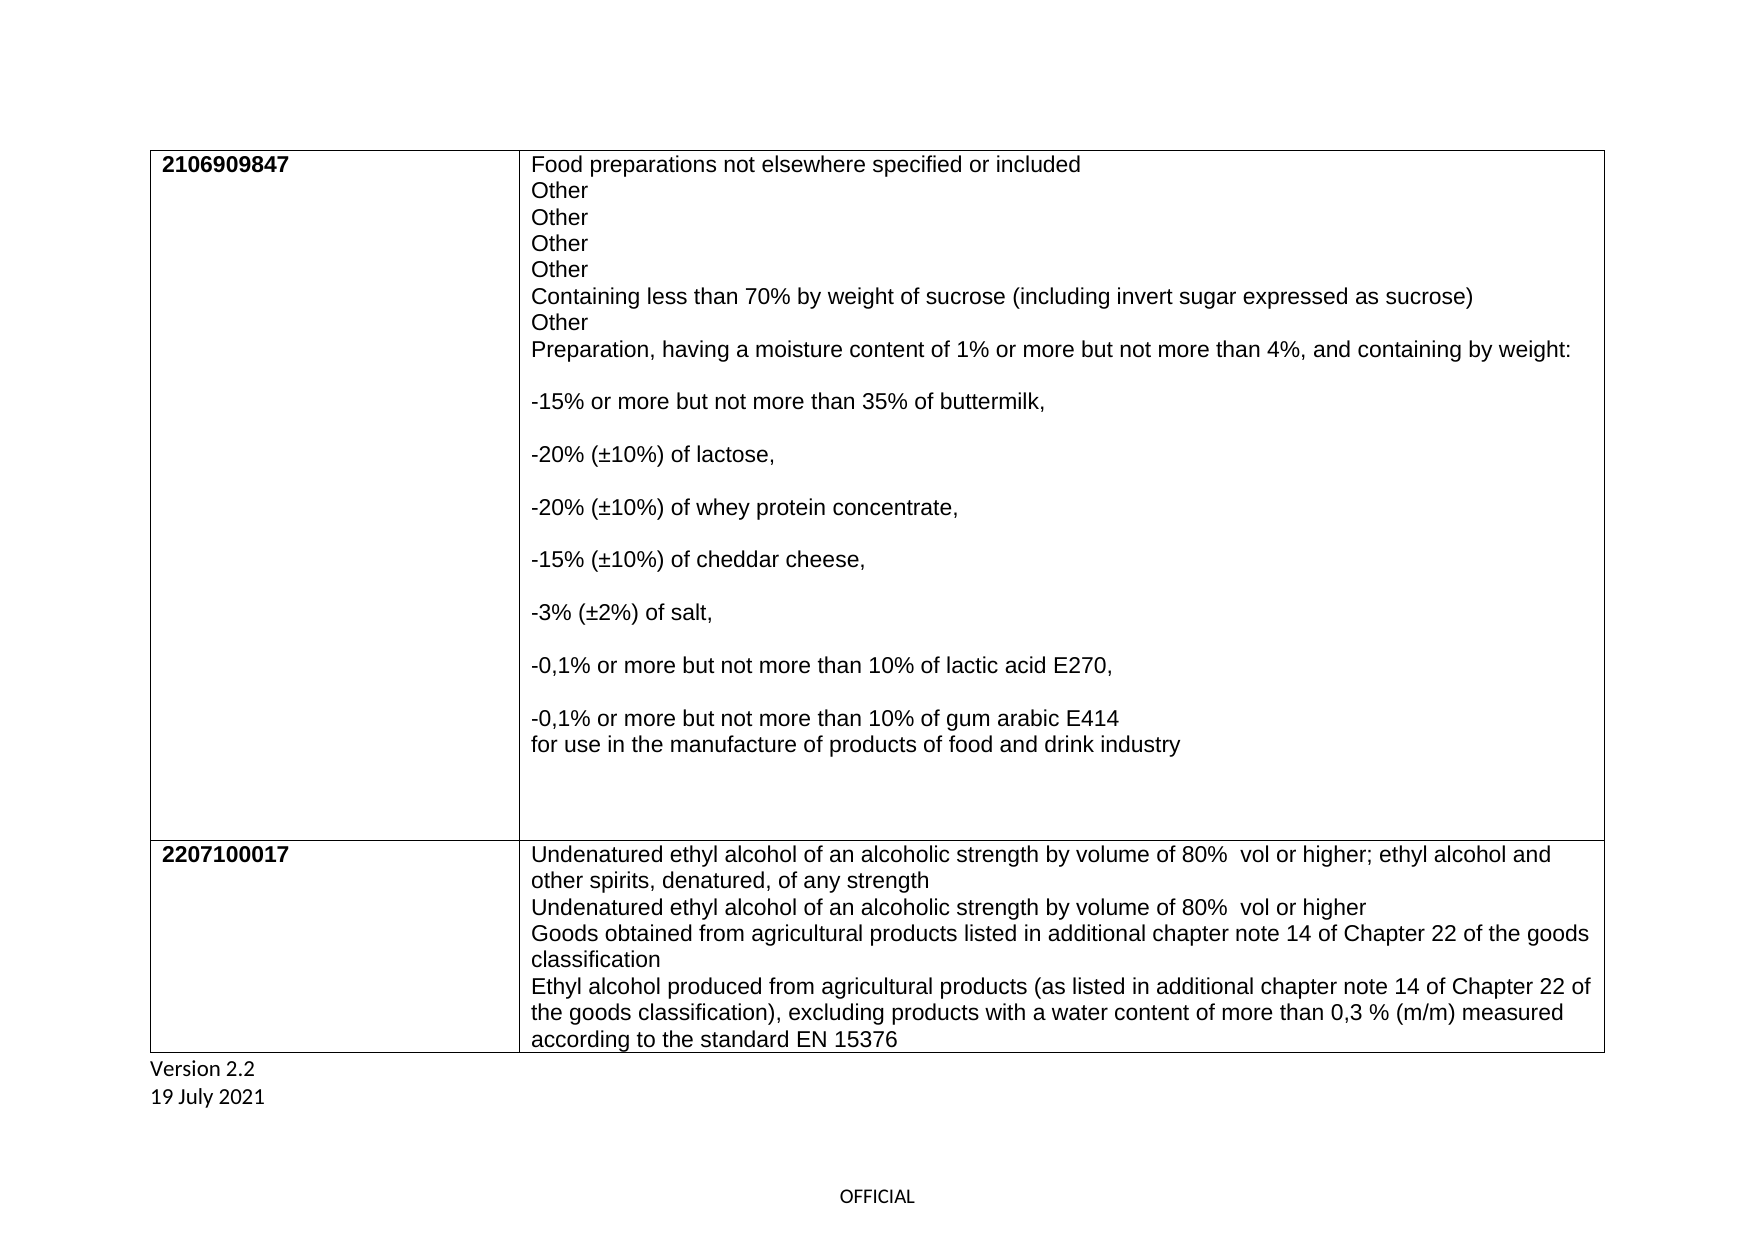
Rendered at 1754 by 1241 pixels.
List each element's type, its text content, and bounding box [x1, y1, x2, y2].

table_cell Food preparations not elsewhere specified or included Other Other Other Other Containing less than 70% by weight of sucrose (including invert sugar expressed as sucrose) Other Preparation, having a moisture content of 1% or more but not more than 4%, and containing by weight: -15% or more but not more than 35% of buttermilk, -20% (±10%) of lactose, -20% (±10%) of whey protein concentrate, -15% (±10%) of cheddar cheese, -3% (±2%) of salt, -0,1% or more but not more than 10% of lactic acid E270, -0,1% or more but not more than 10% of gum arabic E414 for use in the manufacture of products of food and drink industry [520, 151, 1604, 840]
table_cell 2207100017 [151, 841, 519, 1052]
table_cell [520, 841, 1604, 1052]
table_cell 2106909847 [151, 151, 519, 840]
